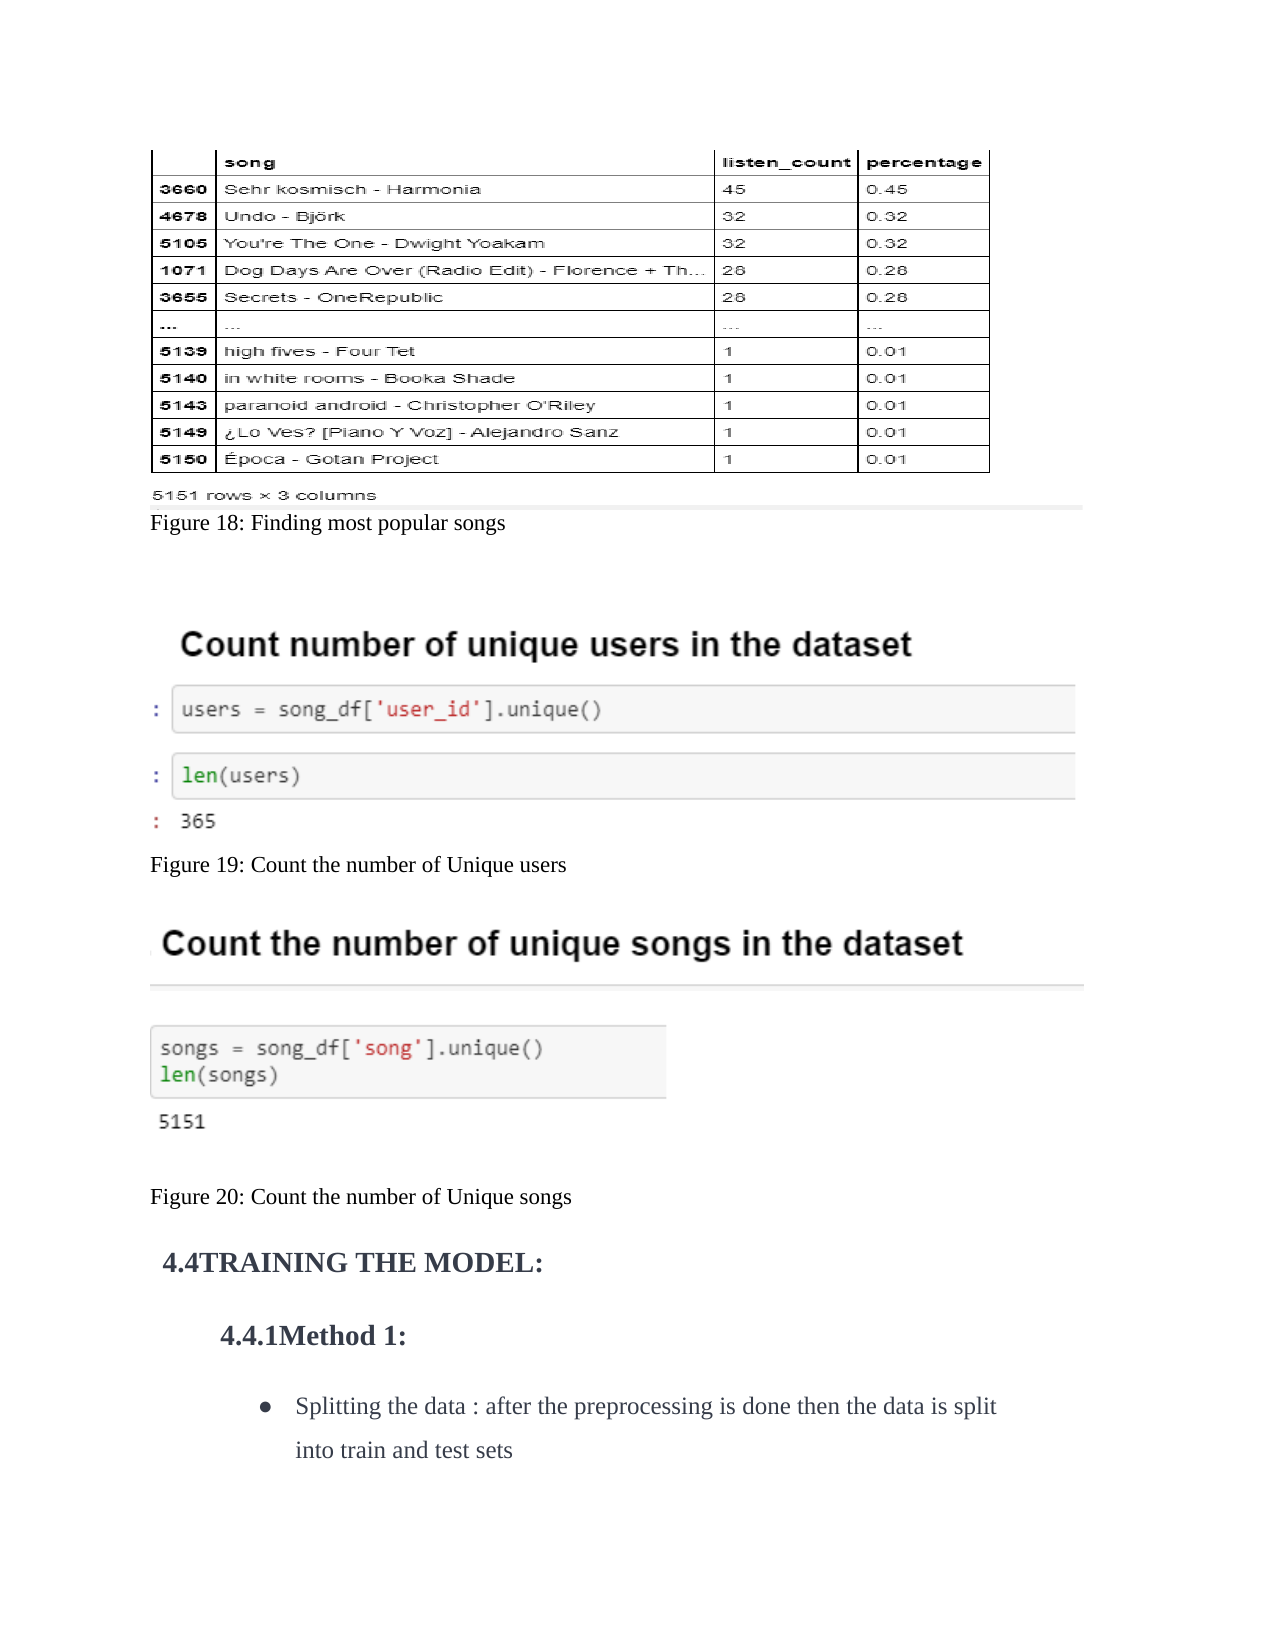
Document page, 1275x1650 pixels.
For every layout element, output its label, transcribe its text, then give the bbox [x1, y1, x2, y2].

picture [150, 1016, 667, 1157]
picture [150, 615, 1076, 852]
text Figure 20: Count the number of Unique songs [150, 1183, 1125, 1209]
list Splitting the data : after the preprocessing is done then the data is split into train and test sets [258, 1391, 997, 1464]
text Figure 19: Count the number of Unique users [150, 851, 1125, 878]
text 4.4.1Method 1: [220, 1318, 1125, 1352]
picture [150, 150, 1083, 510]
subtitle 4.4TRAINING THE MODEL: [162, 1245, 1125, 1278]
text Figure 18: Finding most popular songs [150, 509, 1125, 536]
picture [150, 903, 1084, 991]
